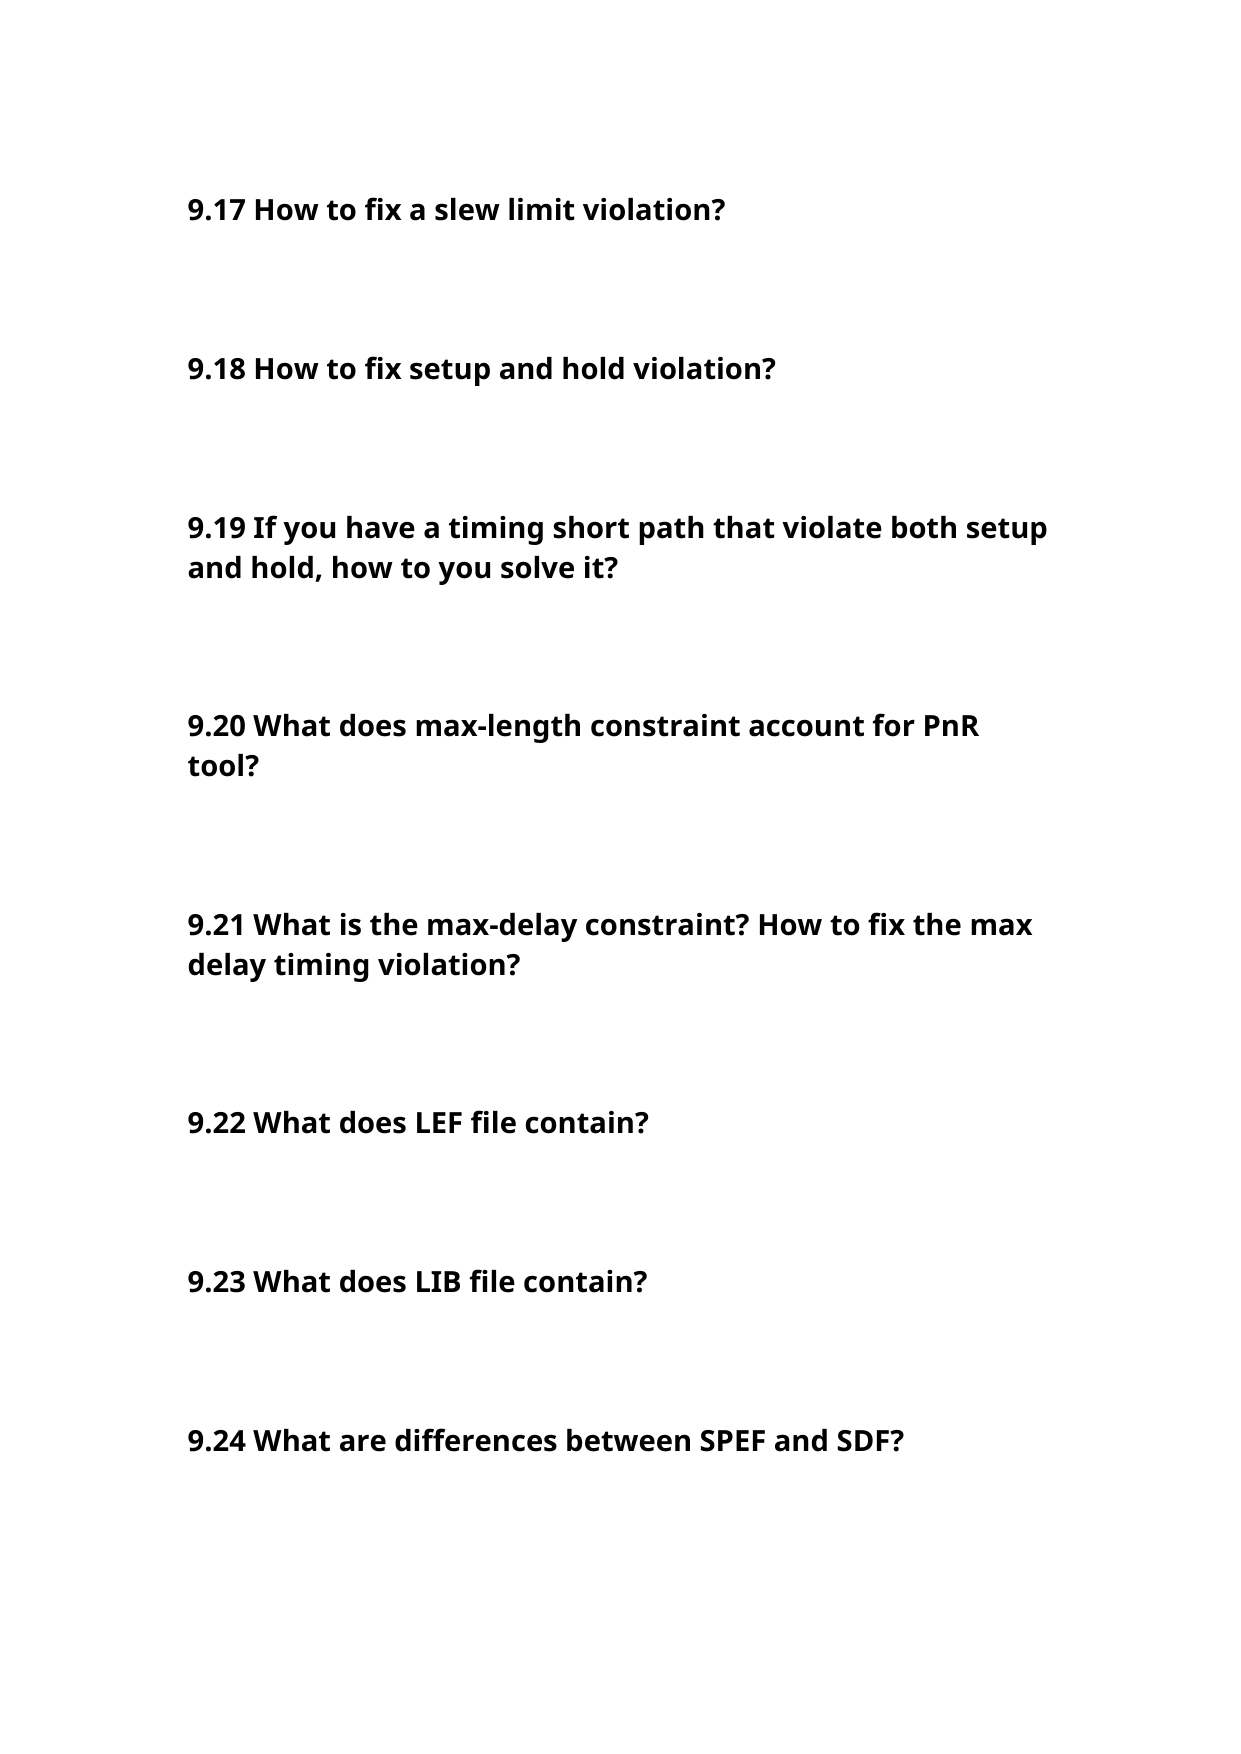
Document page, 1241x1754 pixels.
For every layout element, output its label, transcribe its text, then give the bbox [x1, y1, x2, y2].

text 9.20 What does max-length constraint account for PnR tool? [187, 666, 1053, 785]
text 9.21 What is the max-delay constraint? How to fix the max delay timing violation? [187, 864, 1053, 983]
text 9.22 What does LEF file contain? [187, 1063, 1053, 1142]
text 9.19 If you have a timing short path that violate both setup and hold, how to you solve it? [187, 467, 1053, 587]
text 9.23 What does LIB file contain? [187, 1222, 1053, 1301]
text 9.24 What are differences between SPEF and SDF? [187, 1380, 1053, 1460]
text 9.17 How to fix a slew limit violation? [187, 150, 1053, 229]
text 9.18 How to fix setup and hold violation? [187, 309, 1053, 388]
